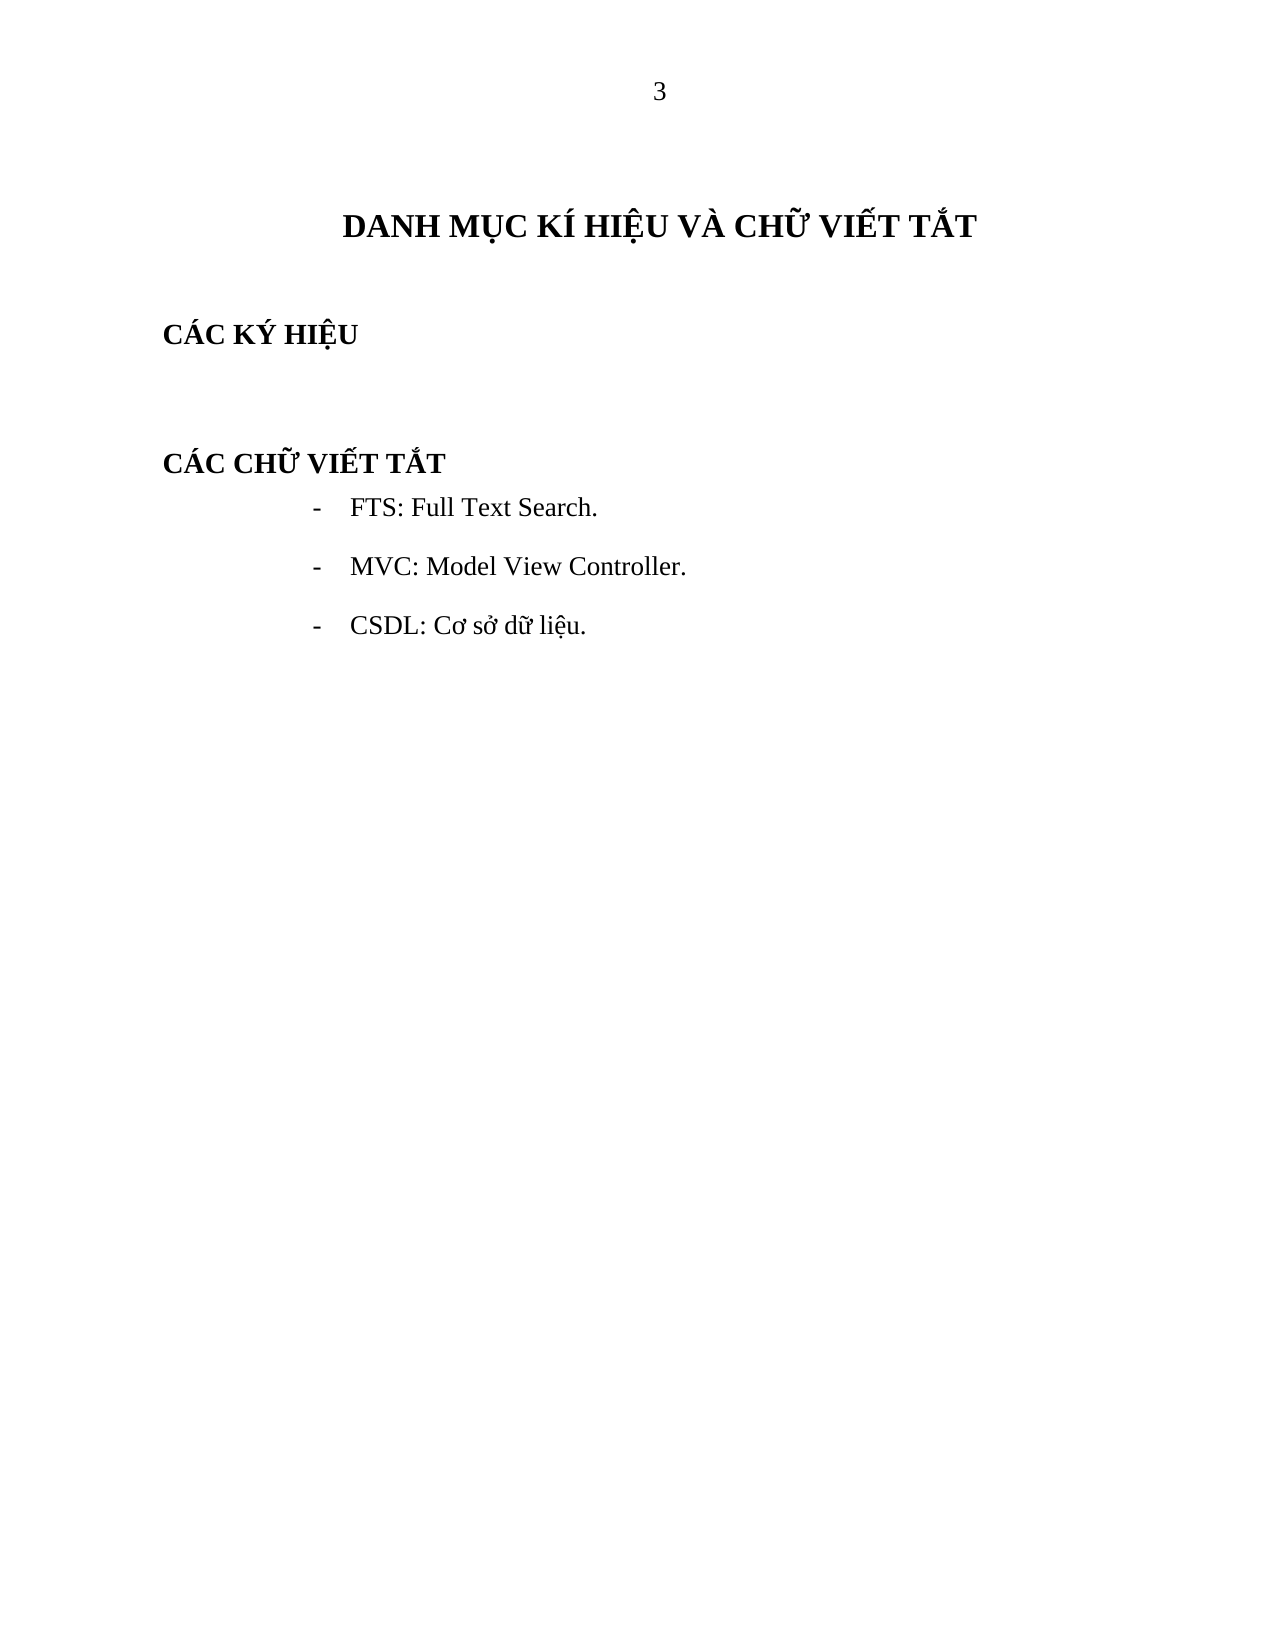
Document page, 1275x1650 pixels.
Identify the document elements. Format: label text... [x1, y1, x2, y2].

text CÁC CHỮ VIẾT TẮT [162, 446, 1157, 479]
list FTS: Full Text Search. [312, 491, 1157, 522]
list MVC: Model View Controller. [312, 550, 1157, 581]
list CSDL: Cơ sở dữ liệu. [312, 609, 1157, 640]
text CÁC KÝ HIỆU [162, 317, 1157, 351]
text DANH MỤC KÍ HIỆU VÀ CHỮ VIẾT TẮT [162, 207, 1157, 245]
